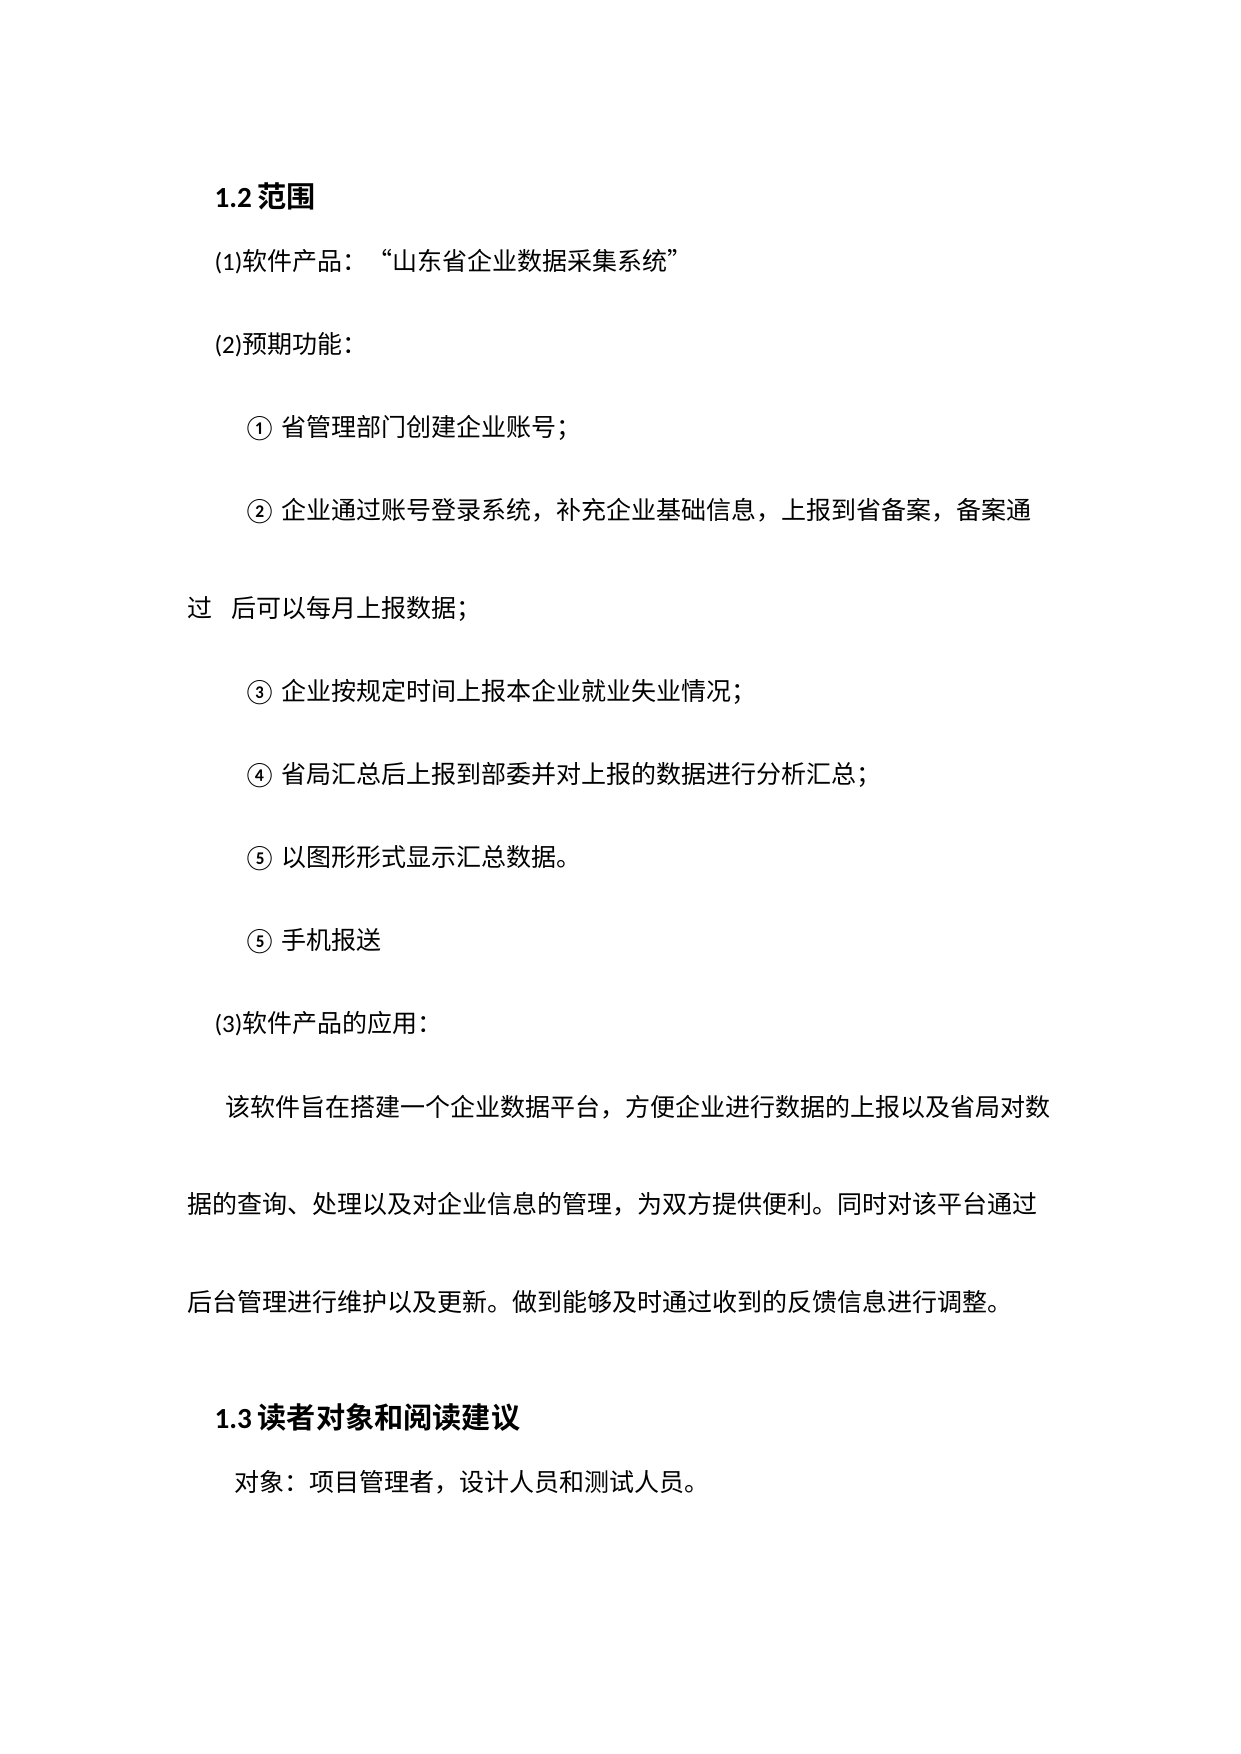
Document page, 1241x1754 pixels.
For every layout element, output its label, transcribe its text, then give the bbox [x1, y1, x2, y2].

text ④省局汇总后上报到部委并对上报的数据进行分析汇总； [187, 740, 1053, 805]
text ③企业按规定时间上报本企业就业失业情况； [187, 657, 1053, 722]
text (2)预期功能： [187, 310, 1053, 375]
text (1)软件产品：“山东省企业数据采集系统” [187, 227, 1053, 292]
text 对象：项目管理者，设计人员和测试人员。 [187, 1448, 1053, 1513]
text 1.2范围 [187, 162, 1053, 227]
text 1.3读者对象和阅读建议 [187, 1383, 1053, 1448]
text 该软件旨在搭建一个企业数据平台，方便企业进行数据的上报以及省局对数据的查询、处理以及对企业信息的管理，为双方提供便利。同时对该平台通过后台管理进行维护以及更新。做到能够及时通过收到的反馈信息进行调整。 [187, 1073, 1053, 1333]
text ②企业通过账号登录系统，补充企业基础信息，上报到省备案，备案通过 后可以每月上报数据； [187, 476, 1053, 639]
text (3)软件产品的应用： [187, 989, 1053, 1054]
text ⑤手机报送 [187, 906, 1053, 971]
text ⑤以图形形式显示汇总数据。 [187, 823, 1053, 888]
text ①省管理部门创建企业账号； [187, 393, 1053, 458]
